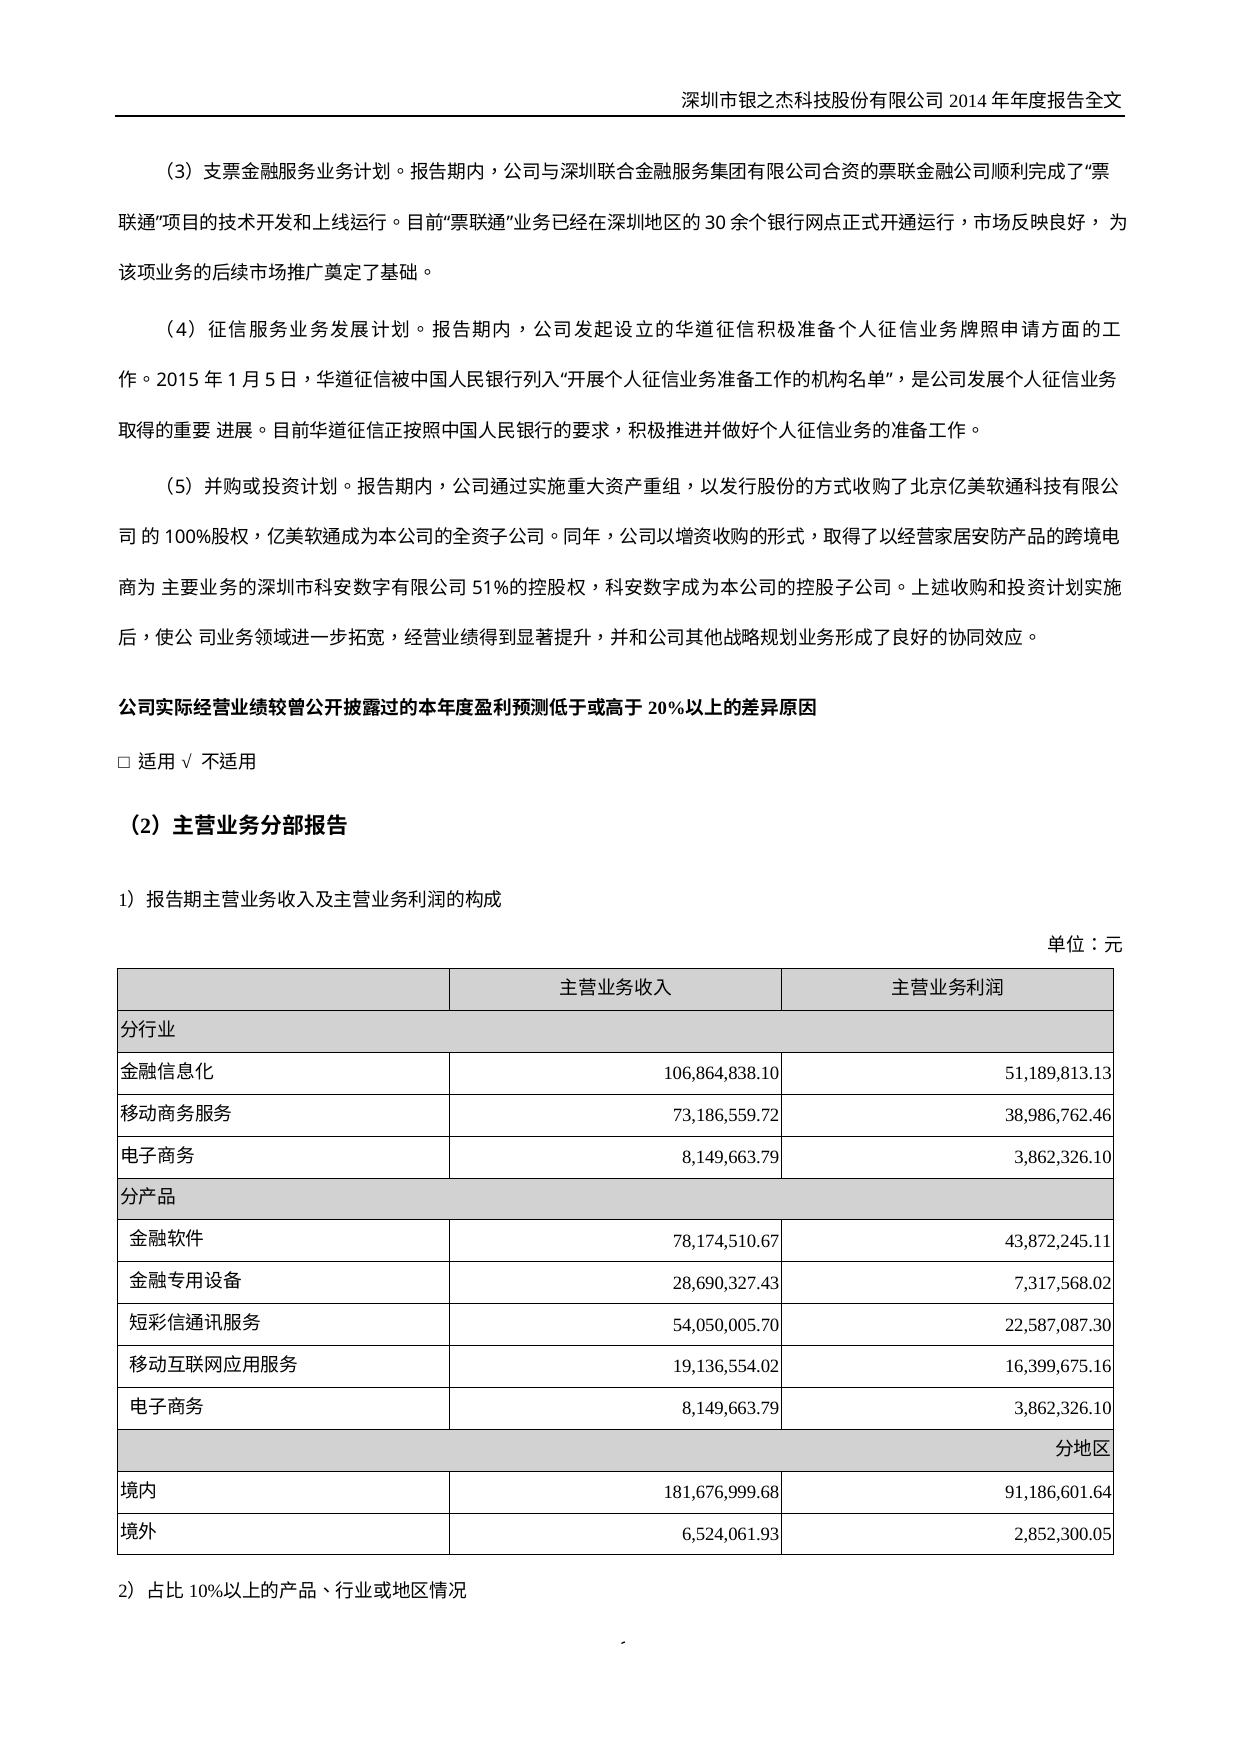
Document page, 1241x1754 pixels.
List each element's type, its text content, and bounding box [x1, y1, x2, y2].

table_cell 8,149,663.79 [450, 1388, 781, 1429]
text □ 适用 √ 不适用 [118, 748, 1133, 773]
table_cell 106,864,838.10 [450, 1053, 781, 1094]
table_cell 6,524,061.93 [450, 1514, 781, 1554]
table_cell 28,690,327.43 [450, 1262, 781, 1303]
table_cell 73,186,559.72 [450, 1095, 781, 1136]
table_cell 金融软件 [118, 1220, 449, 1261]
table_cell 分产品 [118, 1179, 1113, 1219]
table_header 主营业务收入 [450, 969, 781, 1010]
table_cell 19,136,554.02 [450, 1346, 781, 1387]
table_cell 8,149,663.79 [450, 1137, 781, 1177]
table_cell 分地区 [118, 1430, 1113, 1471]
text 2）占比 10%以上的产品、行业或地区情况 [118, 1578, 1133, 1603]
text （5）并购或投资计划。报告期内，公司通过实施重大资产重组，以发行股份的方式收购了北京亿美软通科技有限公司 的100%股权，亿美软通成为本公司的全资子公司。同年，公司以增资收购的形式，取得了以经营家居安防产品的跨境电商为 主要业务的深圳市科安数字有限公司51%的控股权，科安数字成为本公司的控股子公司。上述收购和投资计划实施后，使公 司业务领域进一步拓宽，经营业绩得到显著提升，并和公司其他战略规划业务形成了良好的协同效应。 [118, 473, 1122, 650]
table_cell 境内 [118, 1472, 449, 1512]
table_cell 分行业 [118, 1011, 1113, 1052]
table_cell 金融信息化 [118, 1053, 449, 1094]
text （3）支票金融服务业务计划。报告期内，公司与深圳联合金融服务集团有限公司合资的票联金融公司顺利完成了“票 联通”项目的技术开发和上线运行。目前“票联通”业务已经在深圳地区的30余个银行网点正式开通运行，市场反映良好， 为该项业务的后续市场推广奠定了基础。 [118, 159, 1133, 285]
table_cell 2,852,300.05 [782, 1514, 1113, 1554]
table_cell 43,872,245.11 [782, 1220, 1113, 1261]
table_cell 3,862,326.10 [782, 1388, 1113, 1429]
table_cell 22,587,087.30 [782, 1304, 1113, 1345]
table_cell 91,186,601.64 [782, 1472, 1113, 1512]
table_header [118, 969, 449, 1010]
text （4）征信服务业务发展计划。报告期内，公司发起设立的华道征信积极准备个人征信业务牌照申请方面的工作。2015 年1月5日，华道征信被中国人民银行列入“开展个人征信业务准备工作的机构名单”，是公司发展个人征信业务取得的重要 进展。目前华道征信正按照中国人民银行的要求，积极推进并做好个人征信业务的准备工作。 [118, 316, 1122, 442]
subtitle （2）主营业务分部报告 [118, 810, 1133, 840]
table_header 主营业务利润 [782, 969, 1113, 1010]
table_cell 金融专用设备 [118, 1262, 449, 1303]
text 单位：元 [102, 931, 1122, 957]
subtitle 公司实际经营业绩较曾公开披露过的本年度盈利预测低于或高于 20%以上的差异原因 [118, 694, 1133, 719]
table_cell 38,986,762.46 [782, 1095, 1113, 1136]
table_cell 移动互联网应用服务 [118, 1346, 449, 1387]
table_cell 78,174,510.67 [450, 1220, 781, 1261]
table_cell 51,189,813.13 [782, 1053, 1113, 1094]
table_cell 电子商务 [118, 1137, 449, 1177]
table_cell 短彩信通讯服务 [118, 1304, 449, 1345]
table_cell 境外 [118, 1514, 449, 1554]
table_cell 电子商务 [118, 1388, 449, 1429]
table_cell 7,317,568.02 [782, 1262, 1113, 1303]
text 1）报告期主营业务收入及主营业务利润的构成 [118, 886, 1133, 911]
table_cell 54,050,005.70 [450, 1304, 781, 1345]
table_cell 181,676,999.68 [450, 1472, 781, 1512]
table_cell 16,399,675.16 [782, 1346, 1113, 1387]
table_cell 3,862,326.10 [782, 1137, 1113, 1177]
table_cell 移动商务服务 [118, 1095, 449, 1136]
